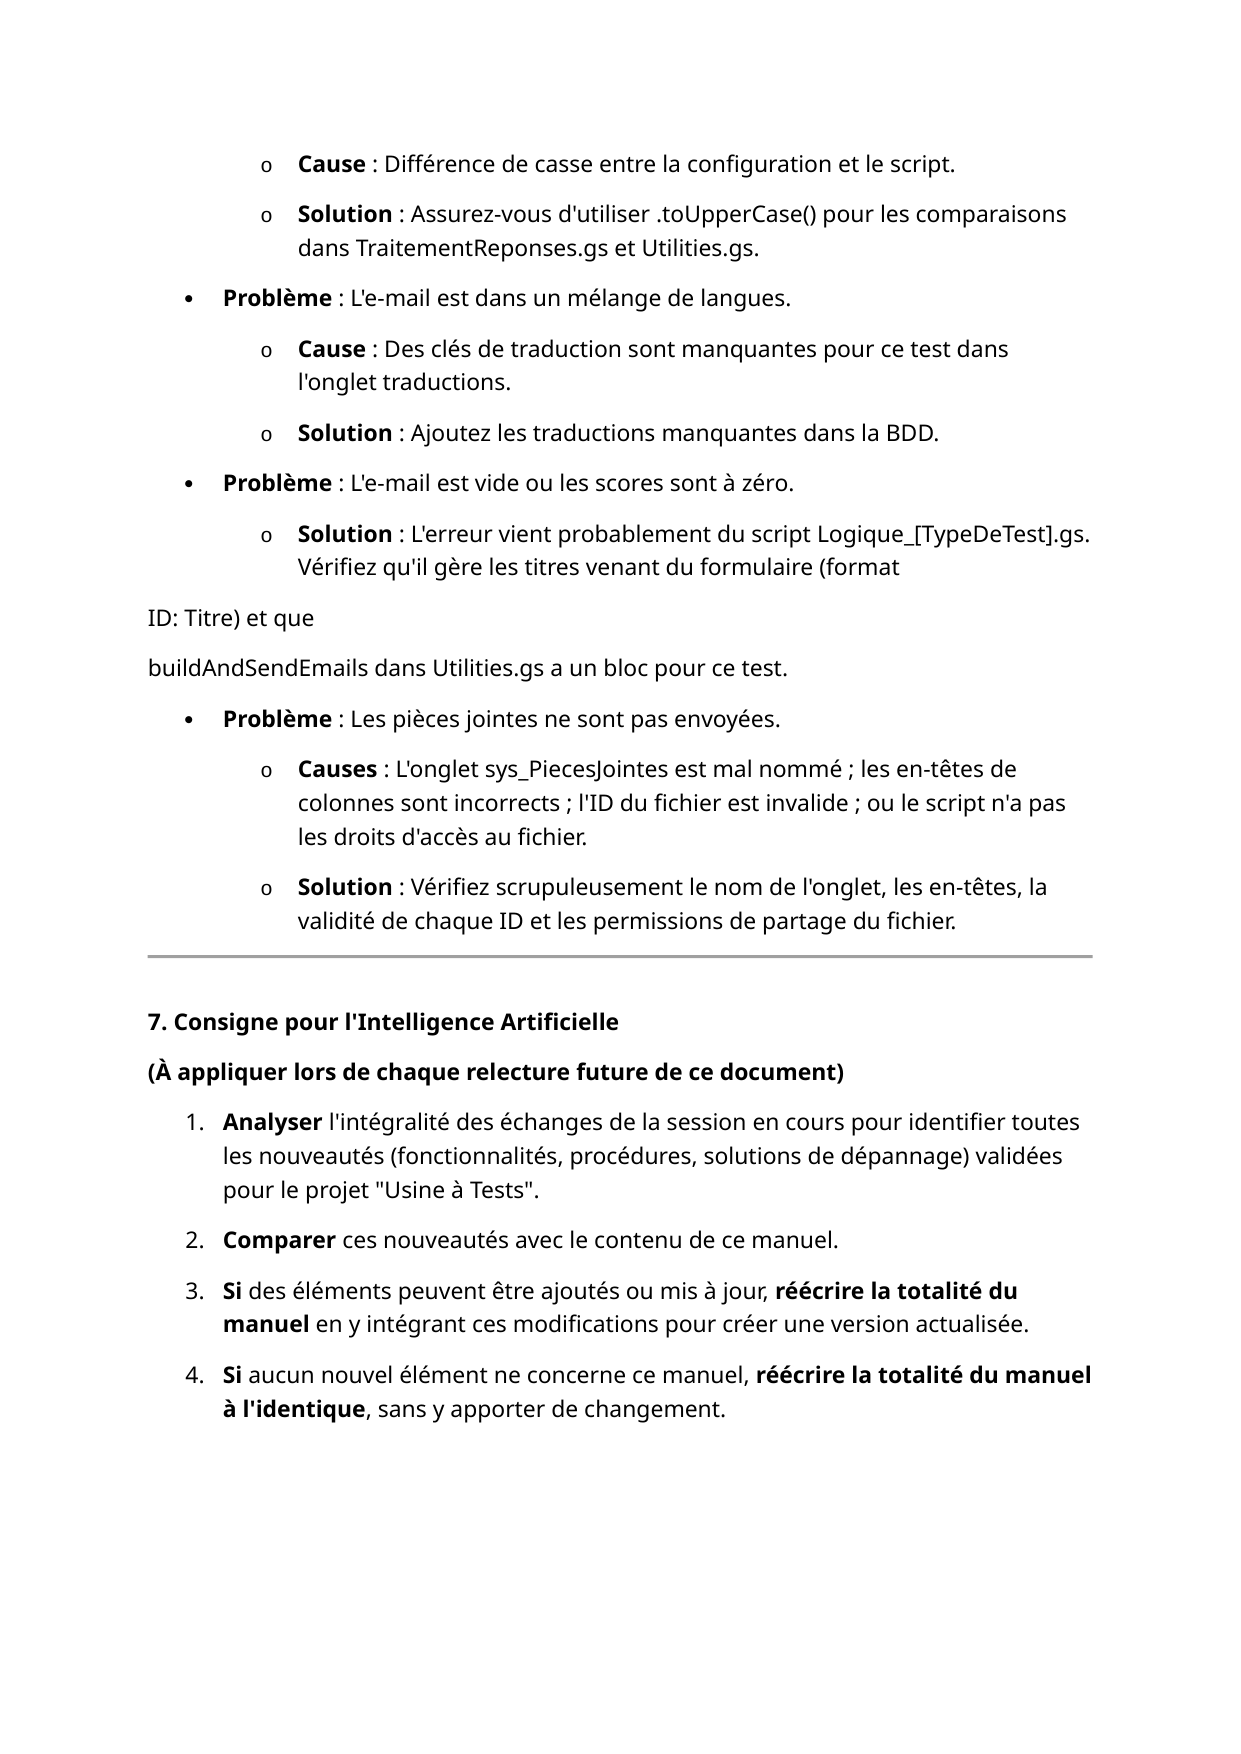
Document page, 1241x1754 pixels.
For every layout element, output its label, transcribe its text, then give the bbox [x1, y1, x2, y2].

list Problème : Les pièces jointes ne sont pas envoyées. [185, 703, 1093, 734]
text ID: Titre) et que [148, 602, 1093, 633]
list Solution : Vérifiez scrupuleusement le nom de l'onglet, les en-têtes, la validité de chaque ID et les permissions de partage du fichier. [260, 871, 1093, 936]
list Causes : L'onglet sys_PiecesJointes est mal nommé ; les en-têtes de colonnes sont incorrects ; l'ID du fichier est invalide ; ou le script n'a pas les droits d'accès au fichier. [260, 753, 1093, 852]
list Cause : Des clés de traduction sont manquantes pour ce test dans l'onglet traductions. [260, 333, 1093, 398]
list Comparer ces nouveautés avec le contenu de ce manuel. [185, 1224, 1093, 1256]
text 7. Consigne pour l'Intelligence Artificielle [148, 1006, 1093, 1037]
list Problème : L'e-mail est dans un mélange de langues. [185, 282, 1093, 313]
list Solution : Ajoutez les traductions manquantes dans la BDD. [260, 417, 1093, 448]
list Analyser l'intégralité des échanges de la session en cours pour identifier toutes les nouveautés (fonctionnalités, procédures, solutions de dépannage) validées pour le projet "Usine à Tests". [185, 1106, 1093, 1205]
list Solution : Assurez-vous d'utiliser .toUpperCase() pour les comparaisons dans TraitementReponses.gs et Utilities.gs. [260, 198, 1093, 263]
list Cause : Différence de casse entre la configuration et le script. [260, 148, 1093, 179]
list Si des éléments peuvent être ajoutés ou mis à jour, réécrire la totalité du manuel en y intégrant ces modifications pour créer une version actualisée. [185, 1275, 1093, 1340]
text buildAndSendEmails dans Utilities.gs a un bloc pour ce test. [148, 652, 1093, 683]
list Solution : L'erreur vient probablement du script Logique_[TypeDeTest].gs. Vérifiez qu'il gère les titres venant du formulaire (format [260, 518, 1093, 583]
text (À appliquer lors de chaque relecture future de ce document) [148, 1056, 1093, 1087]
list Si aucun nouvel élément ne concerne ce manuel, réécrire la totalité du manuel à l'identique, sans y apporter de changement. [185, 1359, 1093, 1424]
list Problème : L'e-mail est vide ou les scores sont à zéro. [185, 467, 1093, 498]
